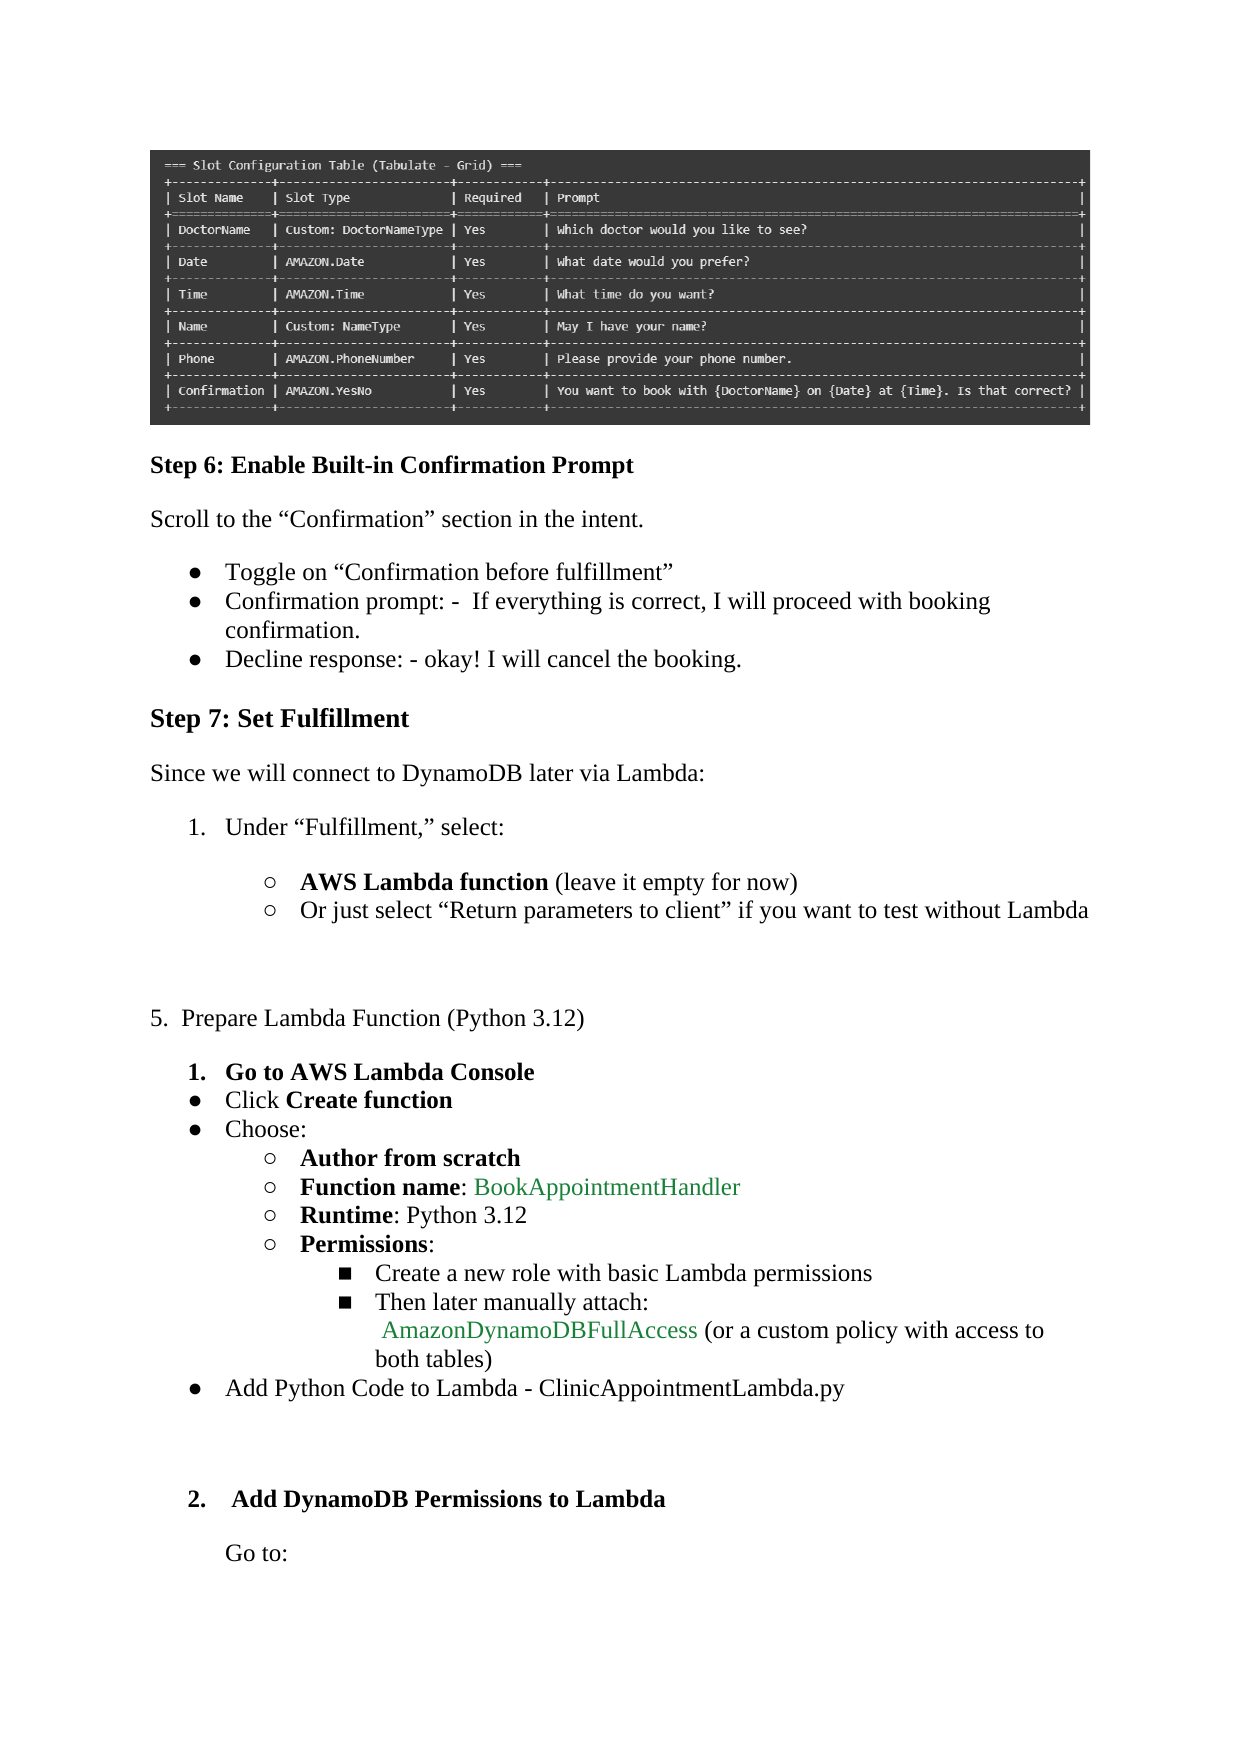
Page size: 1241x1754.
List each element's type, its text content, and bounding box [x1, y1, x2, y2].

text Since we will connect to DynamoDB later via Lambda: [150, 758, 1090, 787]
list Toggle on “Confirmation before fulfillment” [187, 557, 1090, 586]
subtitle Add DynamoDB Permissions to Lambda [187, 1484, 1090, 1513]
list Function name: BookAppointmentHandler [262, 1172, 1090, 1200]
list Or just select “Return parameters to client” if you want to test without Lambda [262, 895, 1090, 924]
subtitle Go to AWS Lambda Console [187, 1057, 1090, 1085]
text Step 6: Enable Built-in Confirmation Prompt [150, 450, 1090, 479]
list Runtime: Python 3.12 [262, 1200, 1090, 1229]
list Decline response: - okay! I will cancel the booking. [187, 644, 1090, 672]
list Permissions: [262, 1229, 1090, 1258]
subtitle Step 7: Set Fulfillment [150, 702, 1090, 733]
list Create a new role with basic Lambda permissions [337, 1258, 1090, 1287]
list Under “Fulfillment,” select: [187, 812, 1090, 867]
list Choose: [187, 1114, 1090, 1143]
list Confirmation prompt: - If everything is correct, I will proceed with booking confirmation. [187, 586, 1090, 644]
text Scroll to the “Confirmation” section in the intent. [150, 504, 1090, 532]
text Go to: [225, 1538, 1090, 1567]
picture [150, 150, 1091, 425]
list Author from scratch [262, 1143, 1090, 1172]
list AWS Lambda function (leave it empty for now) [262, 867, 1090, 895]
list Click Create function [187, 1085, 1090, 1114]
list Then later manually attach: AmazonDynamoDBFullAccess (or a custom policy with access to both tables) [337, 1287, 1090, 1373]
list Add Python Code to Lambda - ClinicAppointmentLambda.py [187, 1373, 1090, 1402]
text 5. Prepare Lambda Function (Python 3.12) [150, 1003, 1090, 1032]
